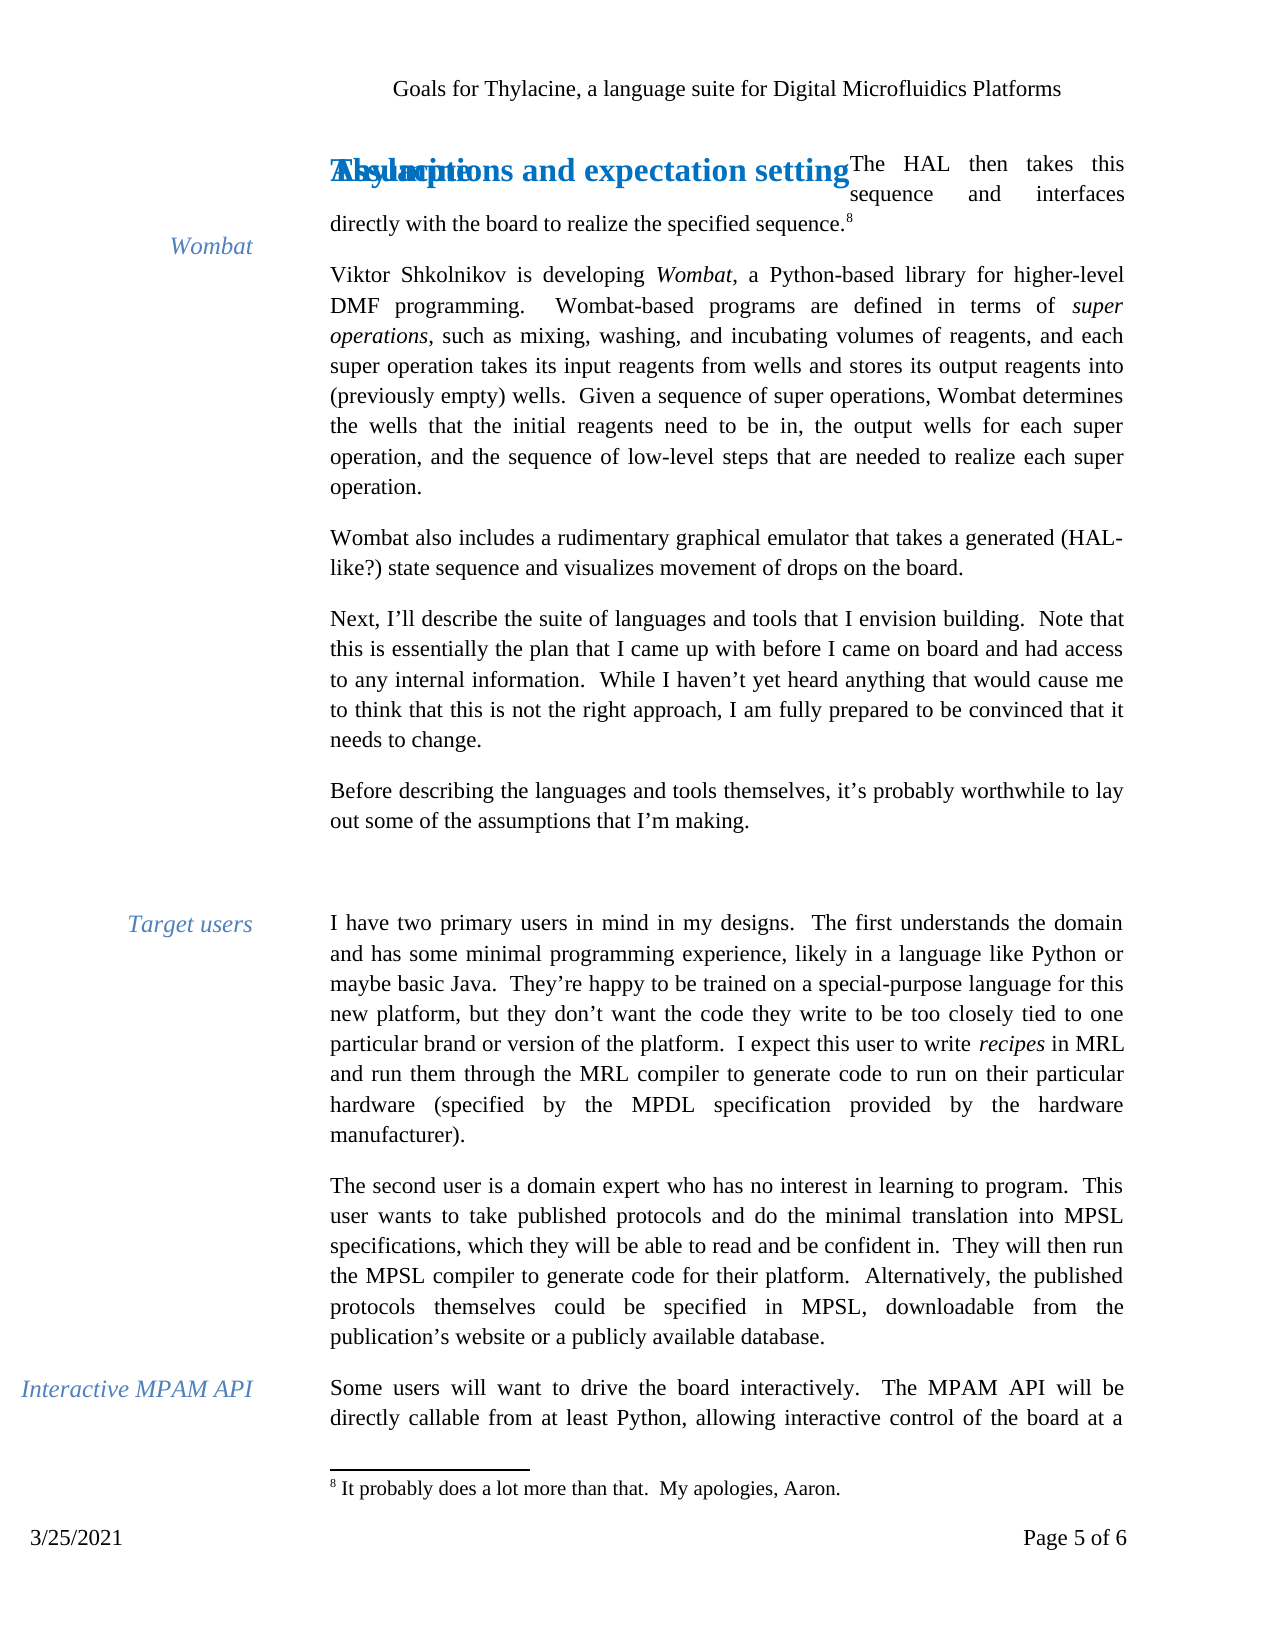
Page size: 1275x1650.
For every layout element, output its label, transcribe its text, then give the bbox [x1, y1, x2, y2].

text Target users [0, 909, 255, 938]
text Wombat also includes a rudimentary graphical emulator that takes a generated (HAL-like?) state sequence and visualizes movement of drops on the board. [330, 524, 1125, 581]
text Assumptions and expectation setting [330, 150, 849, 188]
text Next, I’ll describe the suite of languages and tools that I envision building. Note that this is essentially the plan that I came up with before I came on board and had access to any internal information. While I haven’t yet heard anything that would cause me to think that this is not the right approach, I am fully prepared to be convinced that it needs to change. [330, 605, 1125, 752]
text Viktor Shkolnikov is developing Wombat, a Python-based library for higher-level DMF programming. Wombat-based programs are defined in terms of super operations, such as mixing, washing, and incubating volumes of reagents, and each super operation takes its input reagents from wells and stores its output reagents into (previously empty) wells. Given a sequence of super operations, Wombat determines the wells that the initial reagents need to be in, the output wells for each super operation, and the sequence of low-level steps that are needed to realize each super operation. [330, 261, 1125, 499]
text I have two primary users in mind in my designs. The first understands the domain and has some minimal programming experience, likely in a language like Python or maybe basic Java. They’re happy to be trained on a special-purpose language for this new platform, but they don’t want the code they write to be too closely tied to one particular brand or version of the platform. I expect this user to write recipes in MRL and run them through the MRL compiler to generate code to run on their particular hardware (specified by the MPDL specification provided by the hardware manufacturer). [330, 909, 1125, 1147]
text Wombat [0, 231, 255, 260]
text The second user is a domain expert who has no interest in learning to program. This user wants to take published protocols and do the minimal translation into MPSL specifications, which they will be able to read and be confident in. They will then run the MPSL compiler to generate code for their platform. Alternatively, the published protocols themselves could be specified in MPSL, downloadable from the publication’s website or a publicly available database. [330, 1172, 1125, 1349]
text Before describing the languages and tools themselves, it’s probably worthwhile to lay out some of the assumptions that I’m making. [330, 777, 1125, 834]
text Interactive MPAM API [0, 1374, 255, 1403]
